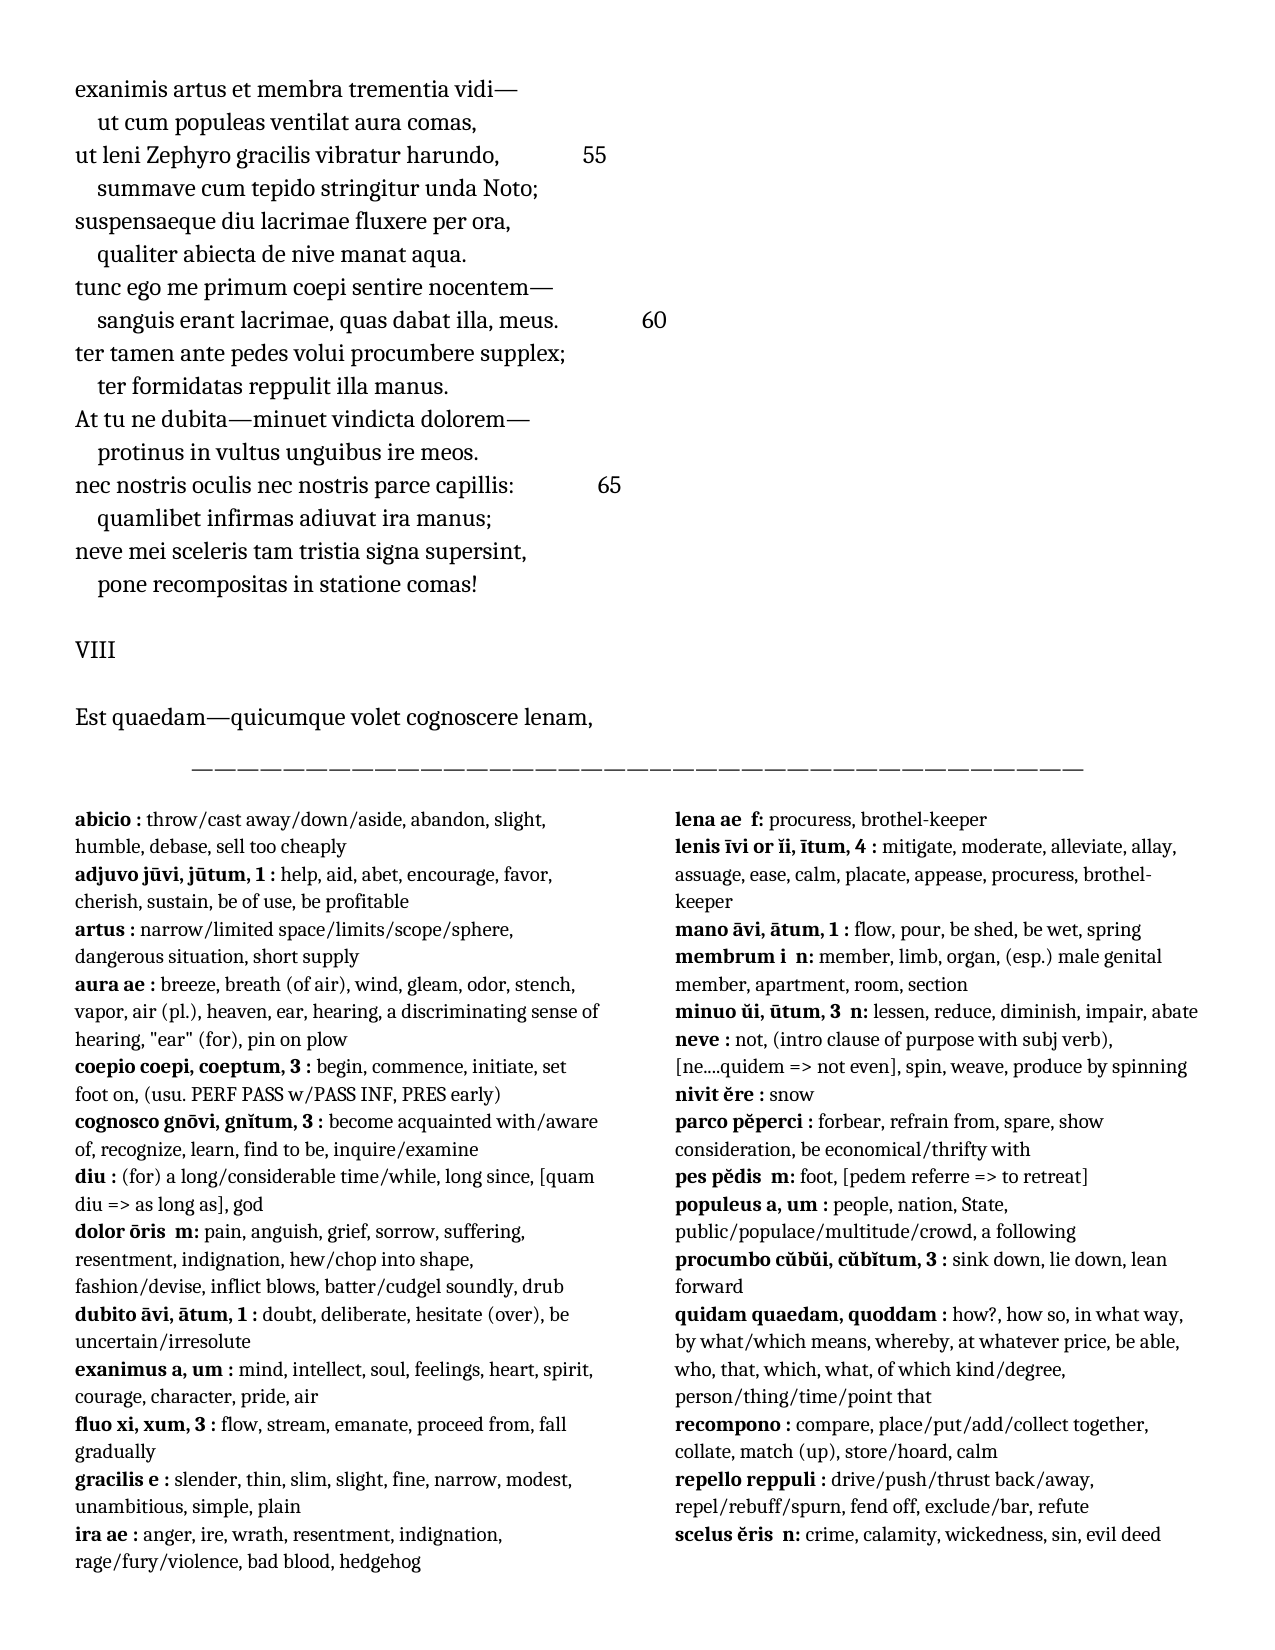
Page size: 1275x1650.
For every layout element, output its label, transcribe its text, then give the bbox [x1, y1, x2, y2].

text cognosco gnōvi, gnĭtum, 3 : become acquainted with/aware of, recognize, learn, find to be, inquire/examine [75, 1110, 600, 1161]
text populeus a, um : people, nation, State, public/populace/multitude/crowd, a following [675, 1192, 1200, 1244]
text mano āvi, ātum, 1 : flow, pour, be shed, be wet, spring [675, 917, 1200, 941]
text membrum i n: member, limb, organ, (esp.) male genital member, apartment, room, section [675, 945, 1200, 996]
text pes pĕdis m: foot, [pedem referre => to retreat] [675, 1165, 1200, 1189]
text ira ae : anger, ire, wrath, resentment, indignation, rage/fury/violence, bad blood, hedgehog [75, 1522, 600, 1574]
text quidam quaedam, quoddam : how?, how so, in what way, by what/which means, whereby, at whatever price, be able, who, that, which, what, of which kind/degree, person/thing/time/point that [675, 1302, 1200, 1409]
text neve : not, (intro clause of purpose with subj verb), [ne....quidem => not even], spin, weave, produce by spinning [675, 1027, 1200, 1079]
text repello reppuli : drive/push/thrust back/away, repel/rebuff/spurn, fend off, exclude/bar, refute [675, 1467, 1200, 1519]
text artus : narrow/limited space/limits/scope/sphere, dangerous situation, short supply [75, 917, 600, 969]
text aura ae : breeze, breath (of air), wind, gleam, odor, stench, vapor, air (pl.), heaven, ear, hearing, a discriminating sense of hearing, "ear" (for), pin on plow [75, 972, 600, 1051]
text exanimus a, um : mind, intellect, soul, feelings, heart, spirit, courage, character, pride, air [75, 1357, 600, 1409]
text nivit ĕre : snow [675, 1082, 1200, 1106]
text gracilis e : slender, thin, slim, slight, fine, narrow, modest, unambitious, simple, plain [75, 1467, 600, 1519]
text exanimis artus et membra trementia vidi— ut cum populeas ventilat aura comas, ut leni Zephyro gracilis vibratur harundo, 55 summave cum tepido stringitur unda Noto; suspensaeque diu lacrimae fluxere per ora, qualiter abiecta de nive manat aqua. tunc ego me primum coepi sentire nocentem— sanguis erant lacrimae, quas dabat illa, meus. 60 ter tamen ante pedes volui procumbere supplex; ter formidatas reppulit illa manus. At tu ne dubita—minuet vindicta dolorem— protinus in vultus unguibus ire meos. nec nostris oculis nec nostris parce capillis: 65 quamlibet infirmas adiuvat ira manus; neve mei sceleris tam tristia signa supersint, pone recompositas in statione comas! VIII Est quaedam—quicumque volet cognoscere lenam, [75, 75, 1200, 731]
text coepio coepi, coeptum, 3 : begin, commence, initiate, set foot on, (usu. PERF PASS w/PASS INF, PRES early) [75, 1055, 600, 1106]
text ——————————————————————————————————————— [75, 756, 1200, 783]
text fluo xi, xum, 3 : flow, stream, emanate, proceed from, fall gradually [75, 1412, 600, 1464]
text abicio : throw/cast away/down/aside, abandon, slight, humble, debase, sell too cheaply [75, 807, 600, 859]
text lenis īvi or ĭi, ītum, 4 : mitigate, moderate, alleviate, allay, assuage, ease, calm, placate, appease, procuress, brothel-keeper [675, 835, 1200, 914]
text recompono : compare, place/put/add/collect together, collate, match (up), store/hoard, calm [675, 1412, 1200, 1464]
text procumbo cŭbŭi, cŭbĭtum, 3 : sink down, lie down, lean forward [675, 1247, 1200, 1299]
text dubito āvi, ātum, 1 : doubt, deliberate, hesitate (over), be uncertain/irresolute [75, 1302, 600, 1354]
text dolor ōris m: pain, anguish, grief, sorrow, suffering, resentment, indignation, hew/chop into shape, fashion/devise, inflict blows, batter/cudgel soundly, drub [75, 1220, 600, 1299]
text diu : (for) a long/considerable time/while, long since, [quam diu => as long as], god [75, 1165, 600, 1216]
text minuo ŭi, ūtum, 3 n: lessen, reduce, diminish, impair, abate [675, 1000, 1200, 1024]
text lena ae f: procuress, brothel-keeper [675, 807, 1200, 831]
text adjuvo jūvi, jūtum, 1 : help, aid, abet, encourage, favor, cherish, sustain, be of use, be profitable [75, 862, 600, 914]
text parco pĕperci : forbear, refrain from, spare, show consideration, be economical/thrifty with [675, 1110, 1200, 1161]
text scelus ĕris n: crime, calamity, wickedness, sin, evil deed [675, 1522, 1200, 1546]
